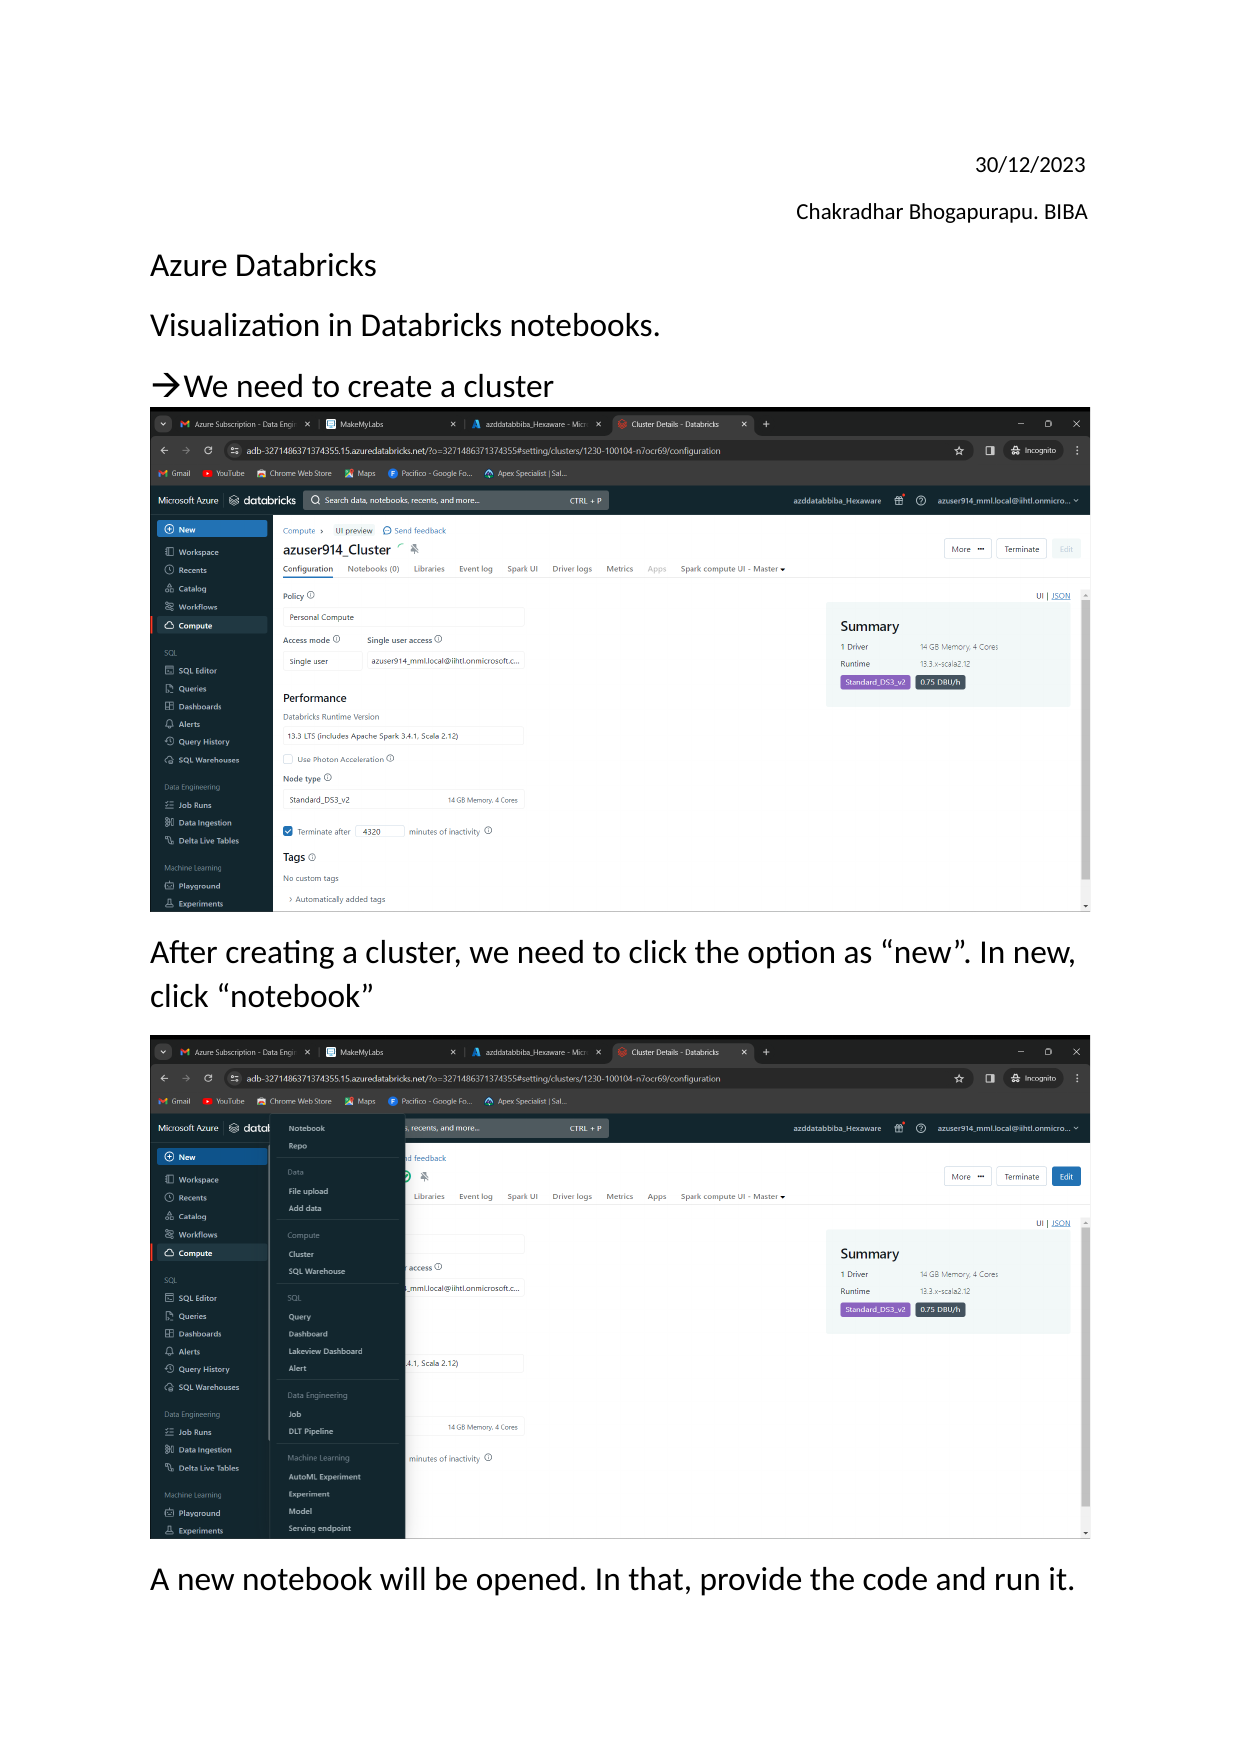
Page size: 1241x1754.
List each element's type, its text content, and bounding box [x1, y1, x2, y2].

text Chakradhar Bhogapurapu. BIBA [150, 197, 1090, 225]
text After creating a cluster, we need to click the option as “new”. In new, click “notebook” [150, 931, 1090, 1015]
picture [150, 407, 1091, 912]
text A new notebook will be opened. In that, provide the code and run it. [150, 1558, 1090, 1599]
text We need to create a cluster [150, 365, 1090, 407]
picture [150, 1035, 1091, 1539]
text Visualization in Databricks notebooks. [150, 304, 1090, 345]
text 30/12/2023 [150, 150, 1090, 178]
text Azure Databricks [150, 244, 1090, 284]
